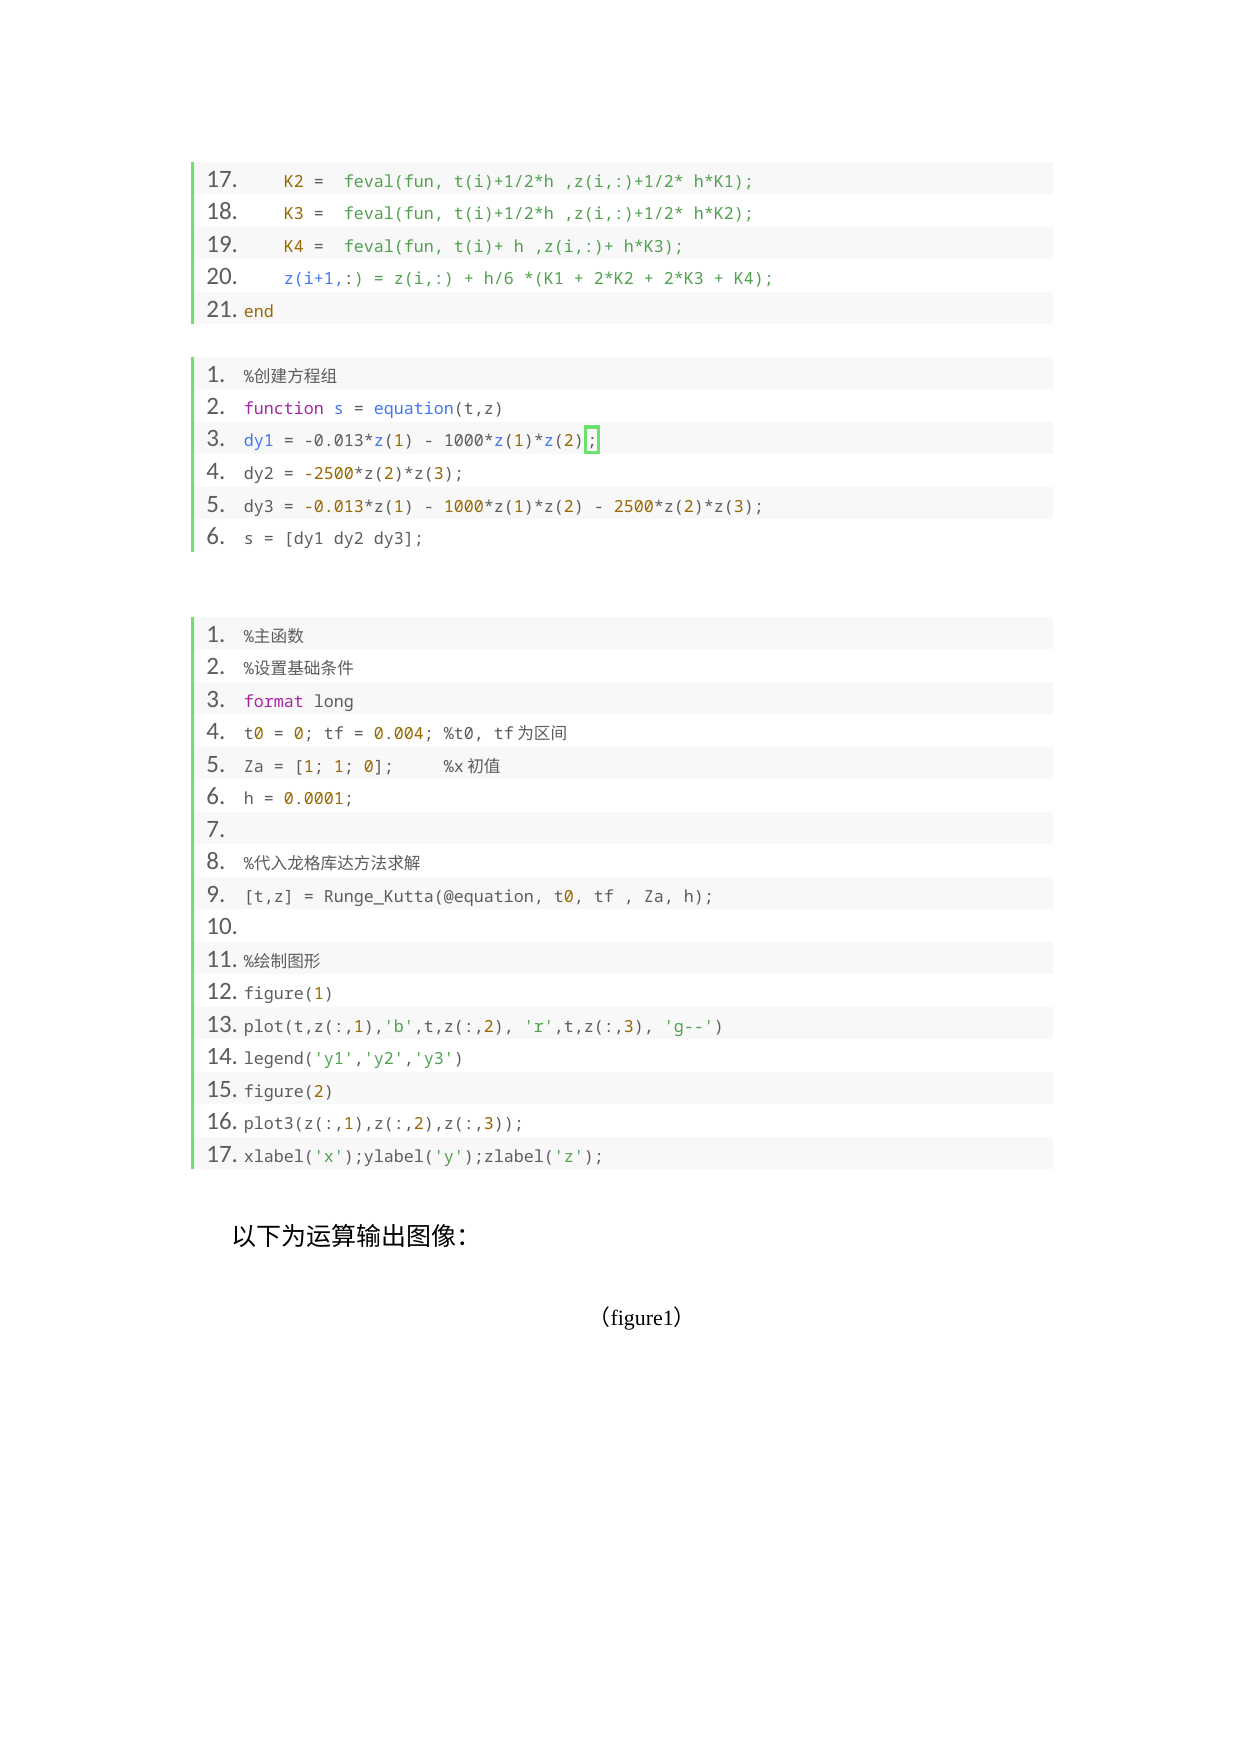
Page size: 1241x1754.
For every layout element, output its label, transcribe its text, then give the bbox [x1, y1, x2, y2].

list [t,z] = Runge_Kutta(@equation, t0, tf , Za, h); [194, 877, 1053, 909]
list t0 = 0; tf = 0.004; %t0, tf为区间 [194, 714, 1053, 747]
list s = [dy1 dy2 dy3]; [194, 519, 1053, 552]
list %创建方程组 [194, 357, 1053, 389]
list end [194, 292, 1053, 324]
list K2 = feval(fun, t(i)+1/2*h ,z(i,:)+1/2* h*K1); [194, 162, 1053, 194]
list dy1 = -0.013*z(1) - 1000*z(1)*z(2); [194, 422, 1053, 454]
list z(i+1,:) = z(i,:) + h/6 *(K1 + 2*K2 + 2*K3 + K4); [194, 259, 1053, 292]
list h = 0.0001; [194, 779, 1053, 812]
list xlabel('x');ylabel('y');zlabel('z'); [194, 1137, 1053, 1169]
list figure(1) [194, 974, 1053, 1007]
list format long [194, 682, 1053, 714]
list %代入龙格库达方法求解 [194, 844, 1053, 877]
list （figure1） [187, 1299, 1053, 1332]
list dy3 = -0.013*z(1) - 1000*z(1)*z(2) - 2500*z(2)*z(3); [194, 487, 1053, 519]
list plot3(z(:,1),z(:,2),z(:,3)); [194, 1104, 1053, 1137]
list %主函数 [194, 617, 1053, 649]
list %绘制图形 [194, 942, 1053, 974]
list dy2 = -2500*z(2)*z(3); [194, 454, 1053, 487]
list K3 = feval(fun, t(i)+1/2*h ,z(i,:)+1/2* h*K2); [194, 194, 1053, 227]
list legend('y1','y2','y3') [194, 1039, 1053, 1072]
list function s = equation(t,z) [194, 389, 1053, 422]
list plot(t,z(:,1),'b',t,z(:,2), 'r',t,z(:,3), 'g--') [194, 1007, 1053, 1039]
list Za = [1; 1; 0]; %x初值 [194, 747, 1053, 779]
list K4 = feval(fun, t(i)+ h ,z(i,:)+ h*K3); [194, 227, 1053, 259]
list figure(2) [194, 1072, 1053, 1104]
list %设置基础条件 [194, 649, 1053, 682]
list 以下为运算输出图像： [187, 1202, 1053, 1267]
